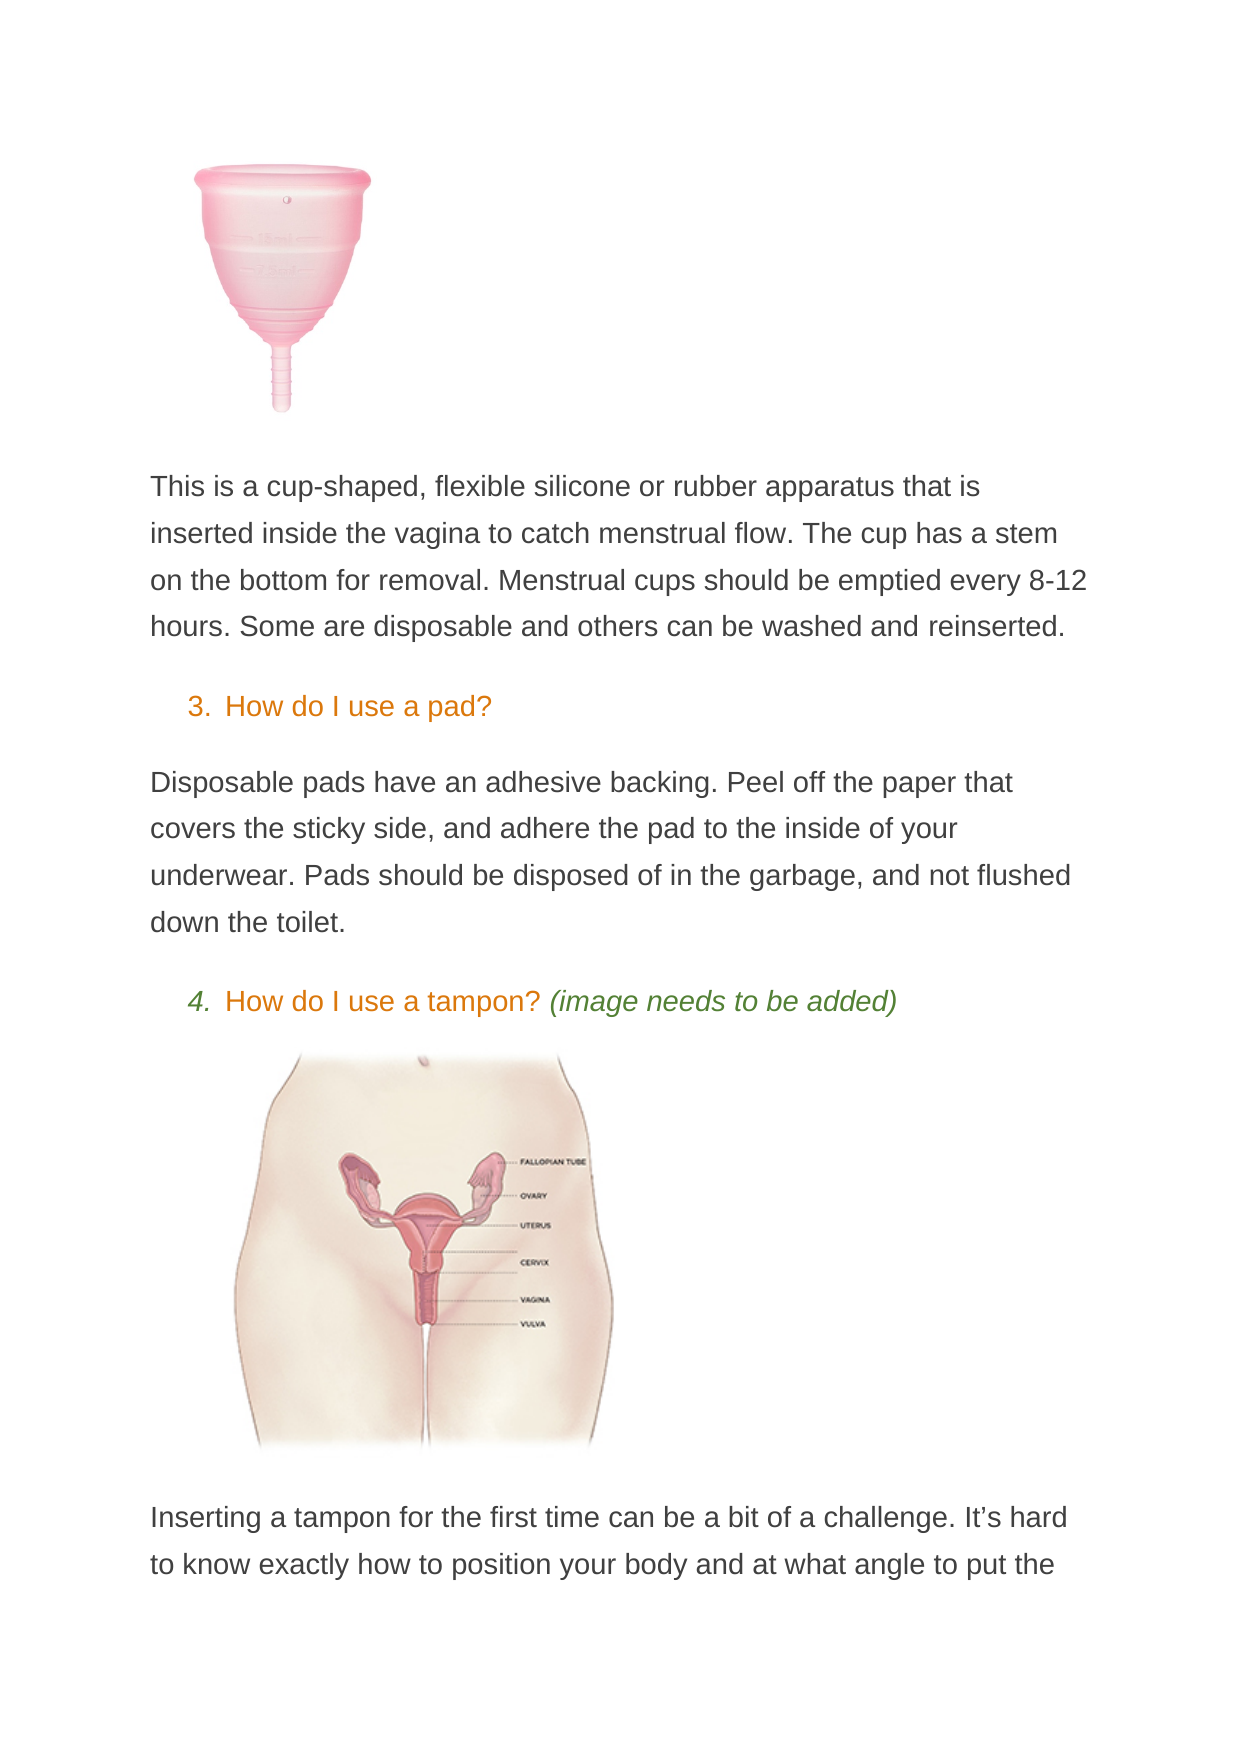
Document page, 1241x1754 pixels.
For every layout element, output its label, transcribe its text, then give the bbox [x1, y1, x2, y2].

picture [150, 150, 412, 427]
list How do I use a tampon? (image needs to be added) [187, 968, 1090, 1018]
text Disposable pads have an adhesive backing. Peel off the paper that covers the sticky side, and adhere the pad to the inside of your underwear. Pads should be disposed of in the garbage, and not flushed down the toilet. [150, 751, 1090, 939]
picture [150, 1047, 701, 1458]
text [150, 1487, 1090, 1580]
text This is a cup-shaped, flexible silicone or rubber apparatus that is inserted inside the vagina to catch menstrual flow. The cup has a stem on the bottom for removal. Menstrual cups should be emptied every 8-12 hours. Some are disposable and others can be washed and reinserted. [150, 455, 1090, 643]
list How do I use a pad? [187, 672, 1090, 722]
